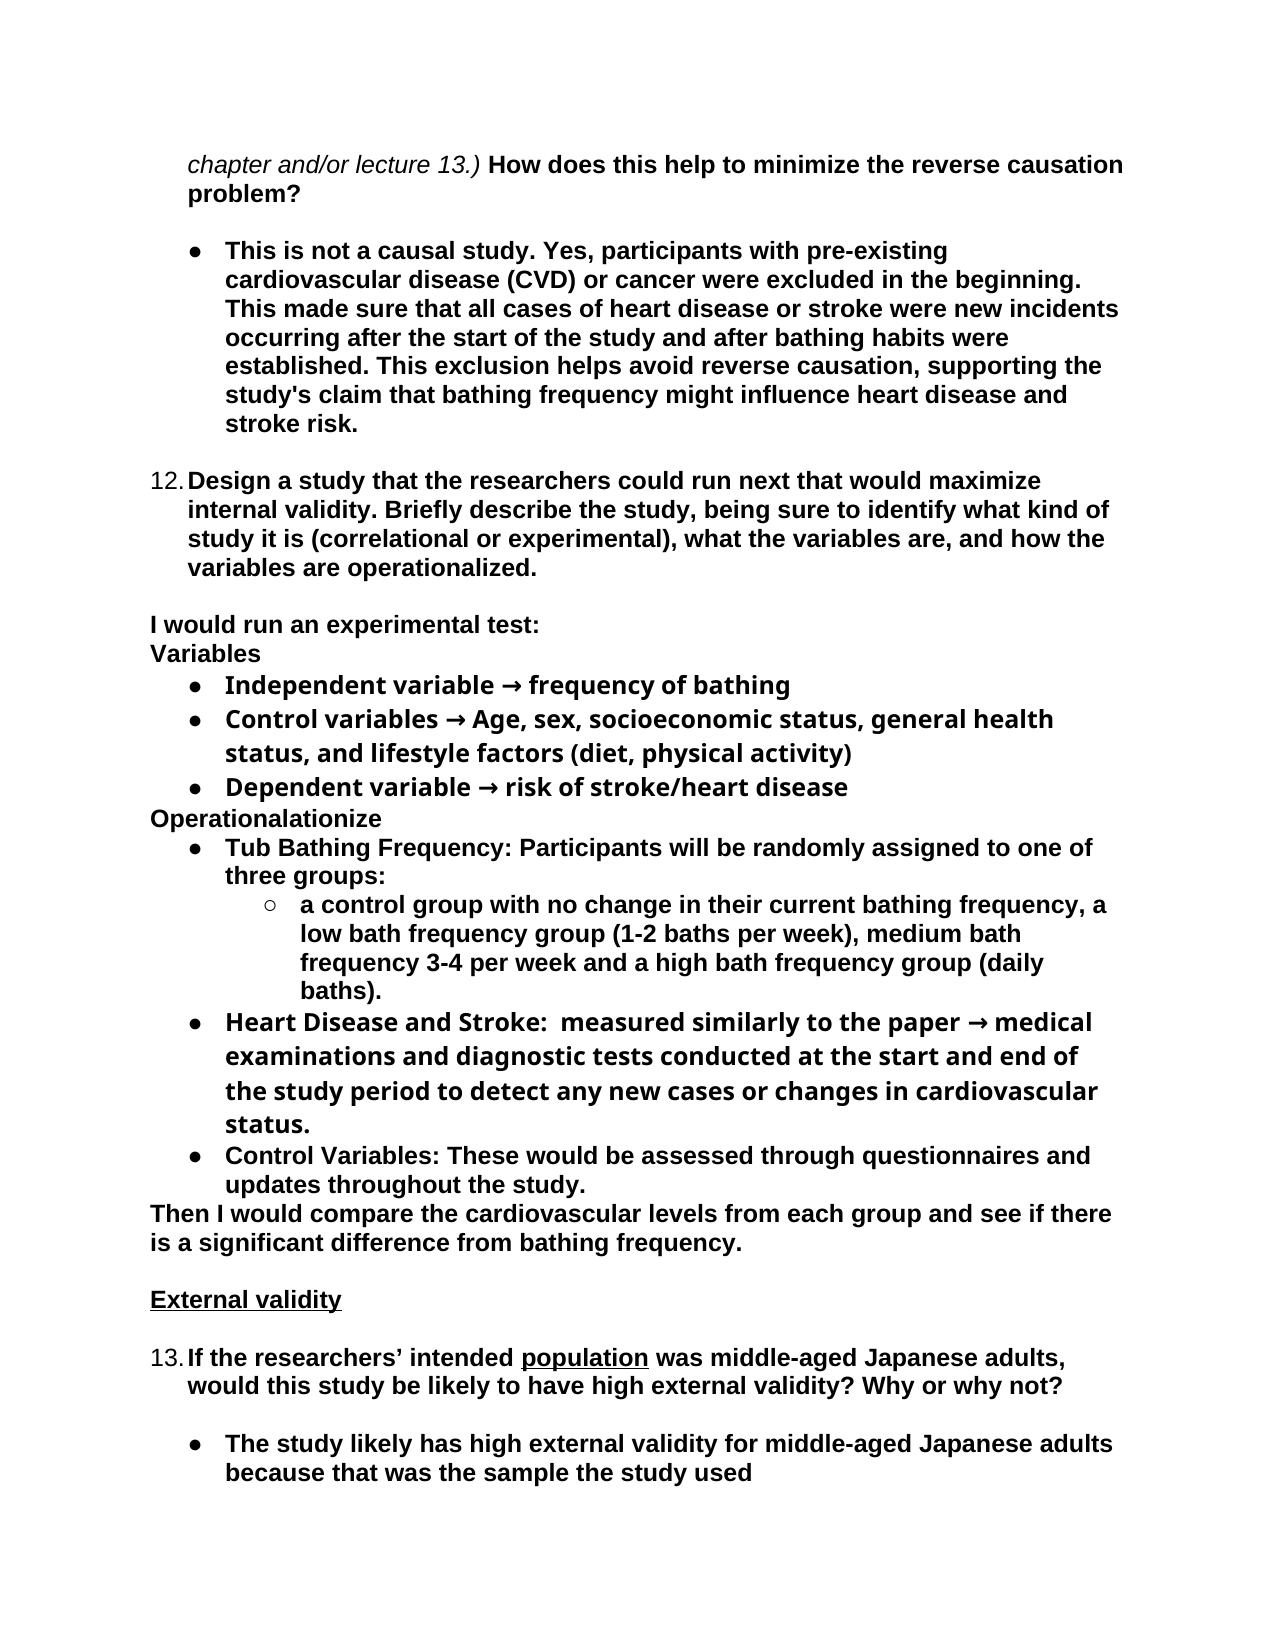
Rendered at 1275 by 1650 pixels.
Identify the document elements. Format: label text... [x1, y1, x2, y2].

list The study likely has high external validity for middle-aged Japanese adults because that was the sample the study used [187, 1429, 1125, 1486]
text Operationalationize [150, 804, 1125, 832]
list This is not a causal study. Yes, participants with pre-existing cardiovascular disease (CVD) or cancer were excluded in the beginning. This made sure that all cases of heart disease or stroke were new incidents occurring after the start of the study and after bathing habits were established. This exclusion helps avoid reverse causation, supporting the study's claim that bathing frequency might influence heart disease and stroke risk. [187, 236, 1125, 437]
list Control Variables: These would be assessed through questionnaires and updates throughout the study. [187, 1141, 1125, 1199]
list a control group with no change in their current bathing frequency, a low bath frequency group (1-2 baths per week), medium bath frequency 3-4 per week and a high bath frequency group (daily baths). [262, 890, 1125, 1005]
list Design a study that the researchers could run next that would maximize internal validity. Briefly describe the study, being sure to identify what kind of study it is (correlational or experimental), what the variables are, and how the variables are operationalized. [150, 466, 1125, 581]
text Then I would compare the cardiovascular levels from each group and see if there is a significant difference from bathing frequency. [150, 1199, 1125, 1256]
text I would run an experimental test: [150, 610, 1125, 639]
list Tub Bathing Frequency: Participants will be randomly assigned to one of three groups: [187, 832, 1125, 890]
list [150, 150, 1125, 207]
text External validity [150, 1285, 1125, 1314]
list If the researchers’ intended population was middle-aged Japanese adults, would this study be likely to have high external validity? Why or why not? [150, 1342, 1125, 1400]
text Variables [150, 639, 1125, 667]
